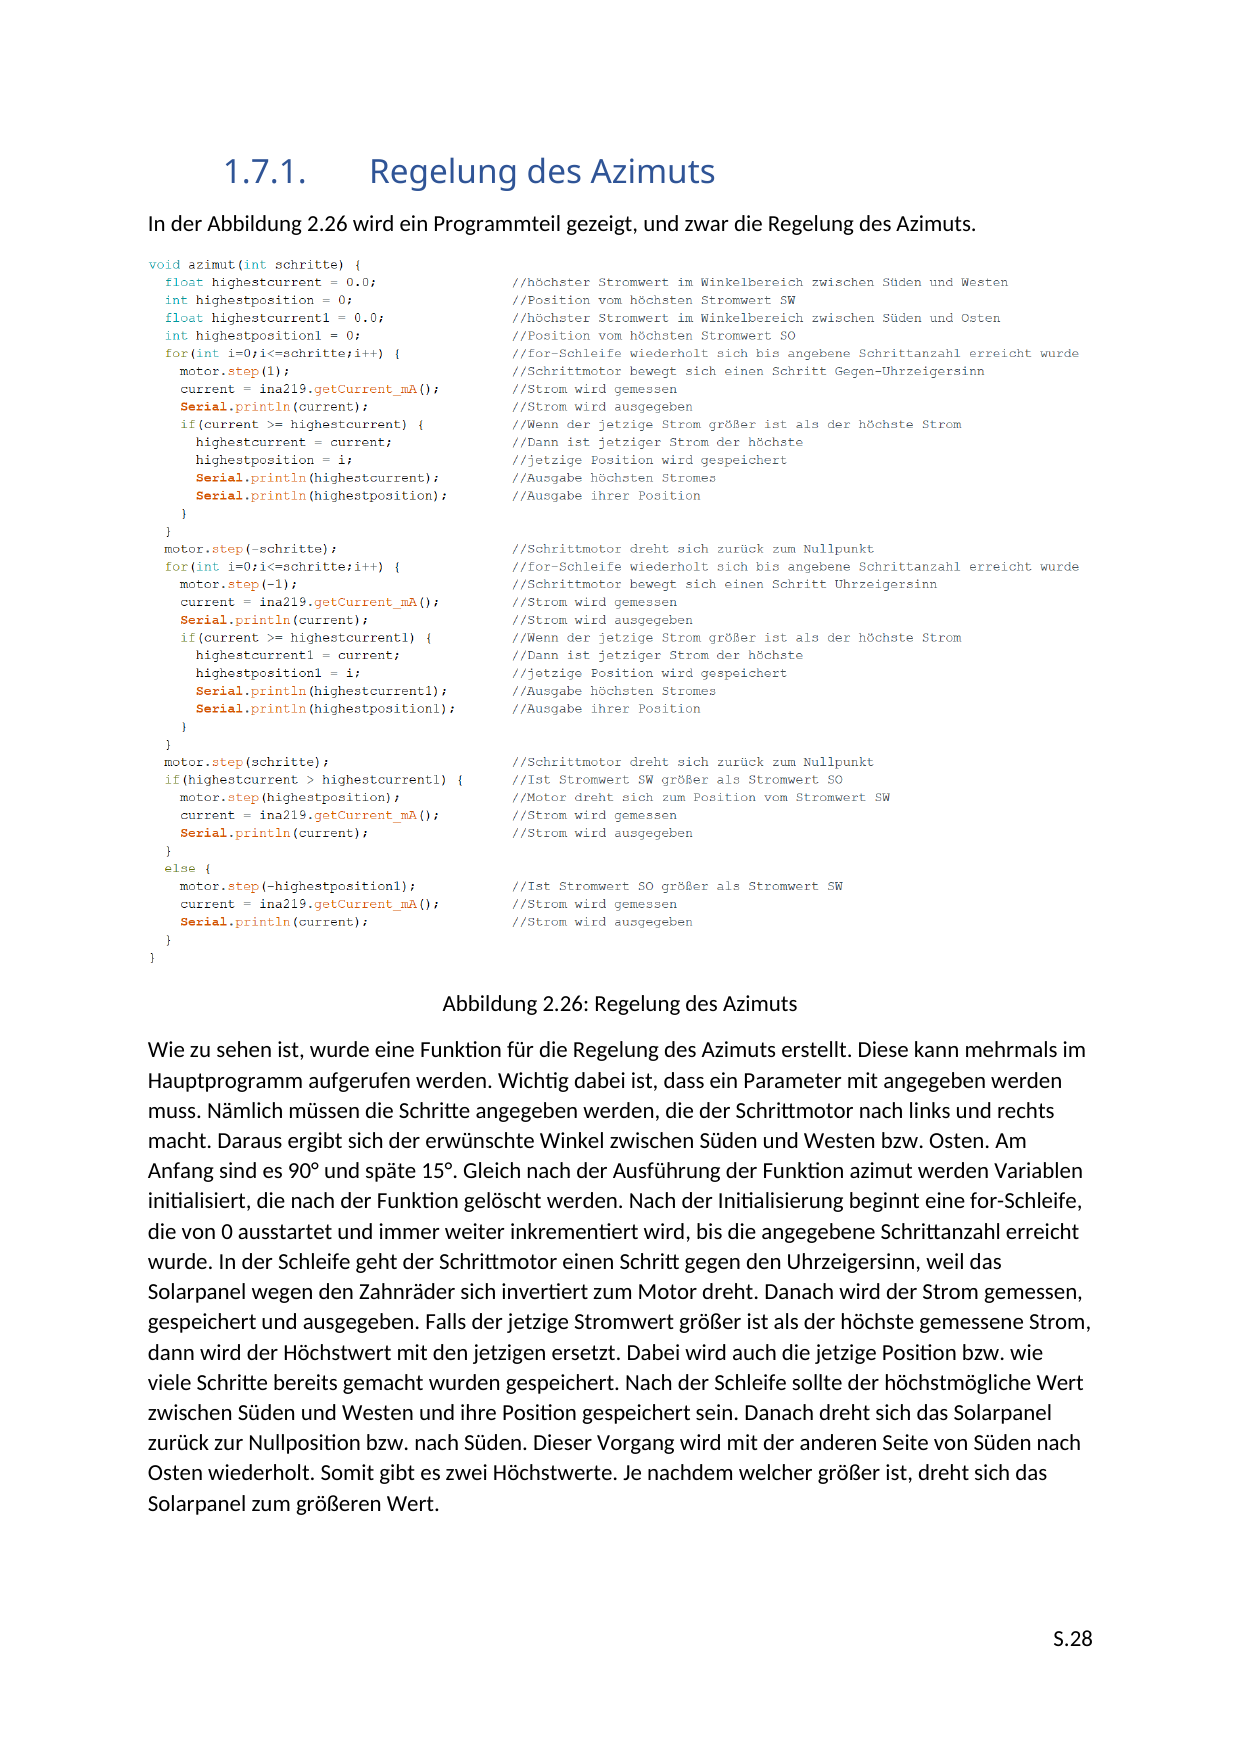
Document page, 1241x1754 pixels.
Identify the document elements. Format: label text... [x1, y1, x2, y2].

text Abbildung 2.26: Regelung des Azimuts [148, 989, 1093, 1017]
text In der Abbildung 2.26 wird ein Programmteil gezeigt, und zwar die Regelung des Azimuts. [148, 209, 1093, 237]
text Wie zu sehen ist, wurde eine Funktion für die Regelung des Azimuts erstellt. Diese kann mehrmals im Hauptprogramm aufgerufen werden. Wichtig dabei ist, dass ein Parameter mit angegeben werden muss. Nämlich müssen die Schritte angegeben werden, die der Schrittmotor nach links und rechts macht. Daraus ergibt sich der erwünschte Winkel zwischen Süden und Westen bzw. Osten. Am Anfang sind es 90° und späte 15°. Gleich nach der Ausführung der Funktion azimut werden Variablen initialisiert, die nach der Funktion gelöscht werden. Nach der Initialisierung beginnt eine for-Schleife, die von 0 ausstartet und immer weiter inkrementiert wird, bis die angegebene Schrittanzahl erreicht wurde. In der Schleife geht der Schrittmotor einen Schritt gegen den Uhrzeigersinn, weil das Solarpanel wegen den Zahnräder sich invertiert zum Motor dreht. Danach wird der Strom gemessen, gespeichert und ausgegeben. Falls der jetzige Stromwert größer ist als der höchste gemessene Strom, dann wird der Höchstwert mit den jetzigen ersetzt. Dabei wird auch die jetzige Position bzw. wie viele Schritte bereits gemacht wurden gespeichert. Nach der Schleife sollte der höchstmögliche Wert zwischen Süden und Westen und ihre Position gespeichert sein. Danach dreht sich das Solarpanel zurück zur Nullposition bzw. nach Süden. Dieser Vorgang wird mit der anderen Seite von Süden nach Osten wiederholt. Somit gibt es zwei Höchstwerte. Je nachdem welcher größer ist, dreht sich das Solarpanel zum größeren Wert. [148, 1036, 1093, 1517]
subtitle Regelung des Azimuts [223, 148, 1093, 193]
picture [147, 256, 1093, 970]
